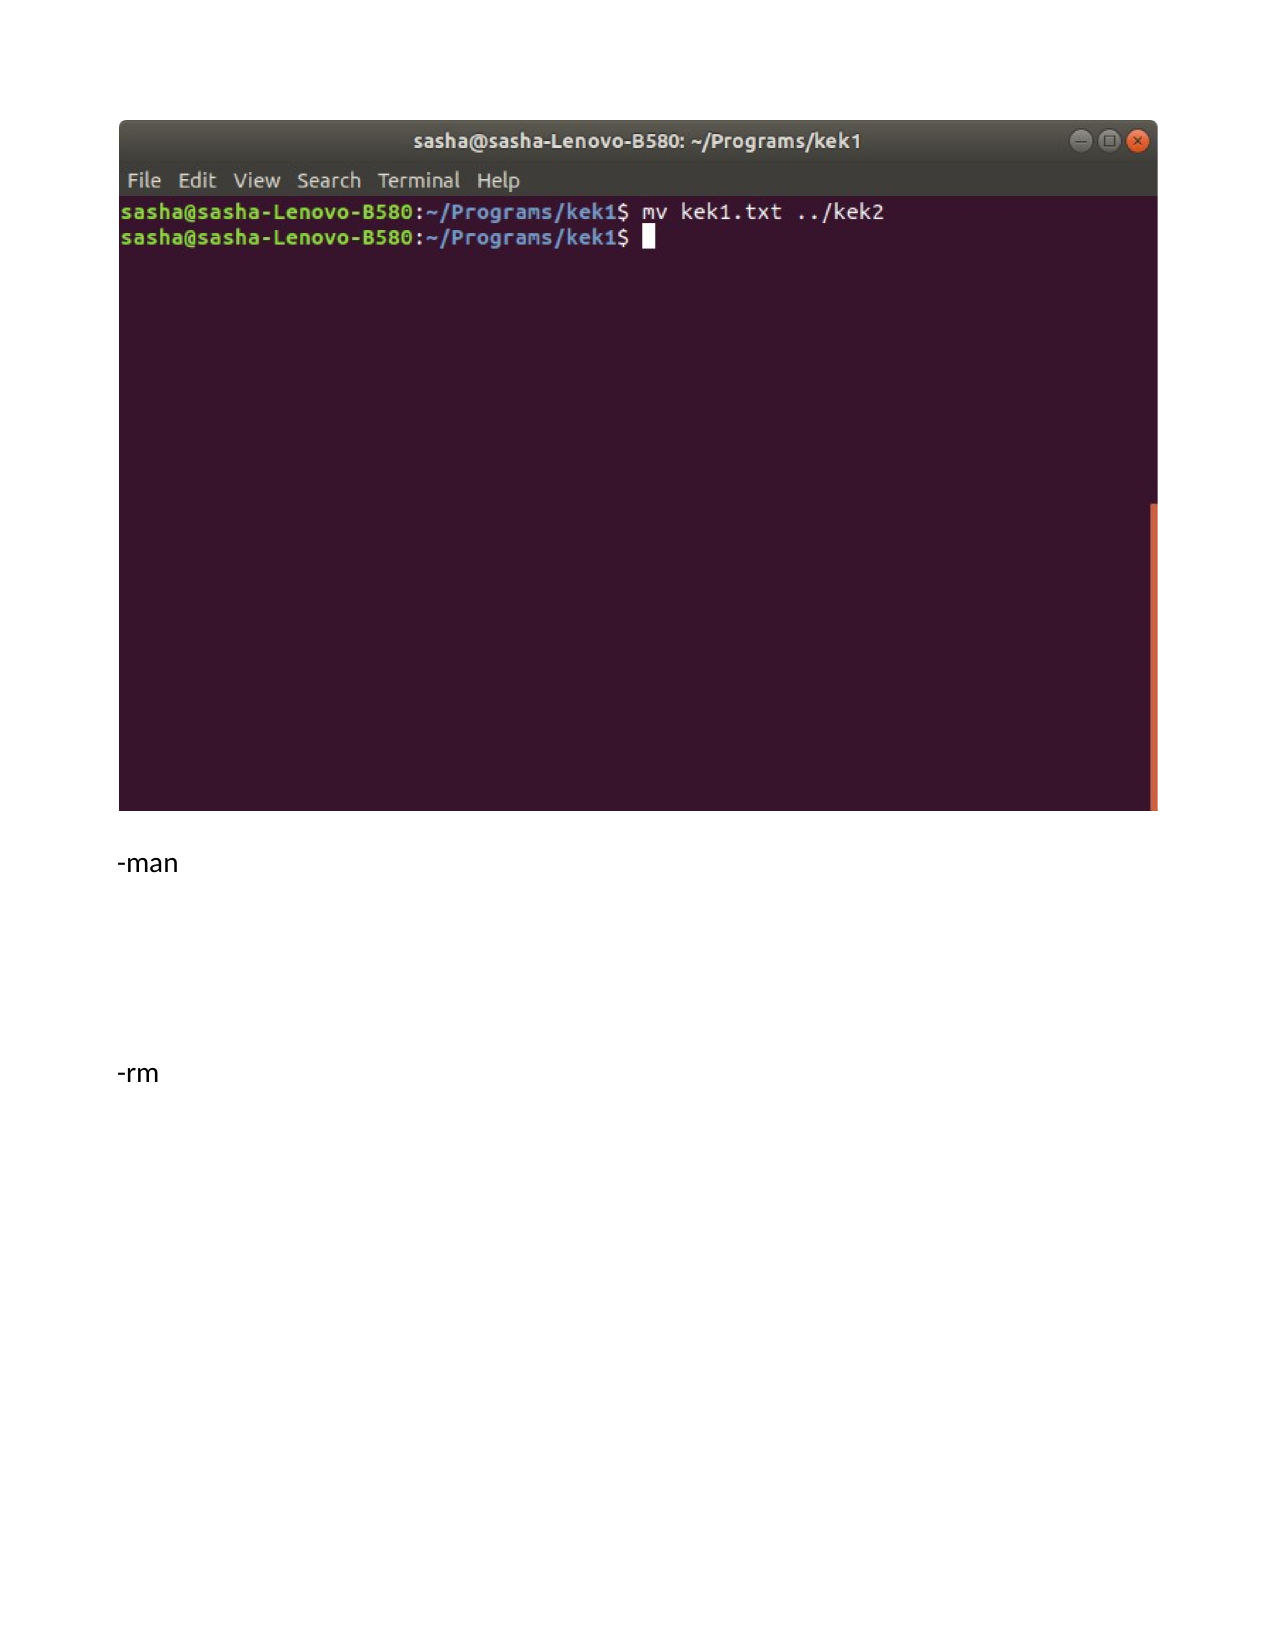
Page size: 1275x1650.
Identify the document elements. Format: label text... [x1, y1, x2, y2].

text -rm [117, 1054, 1158, 1090]
picture [118, 119, 1158, 811]
text -man [117, 844, 1158, 880]
